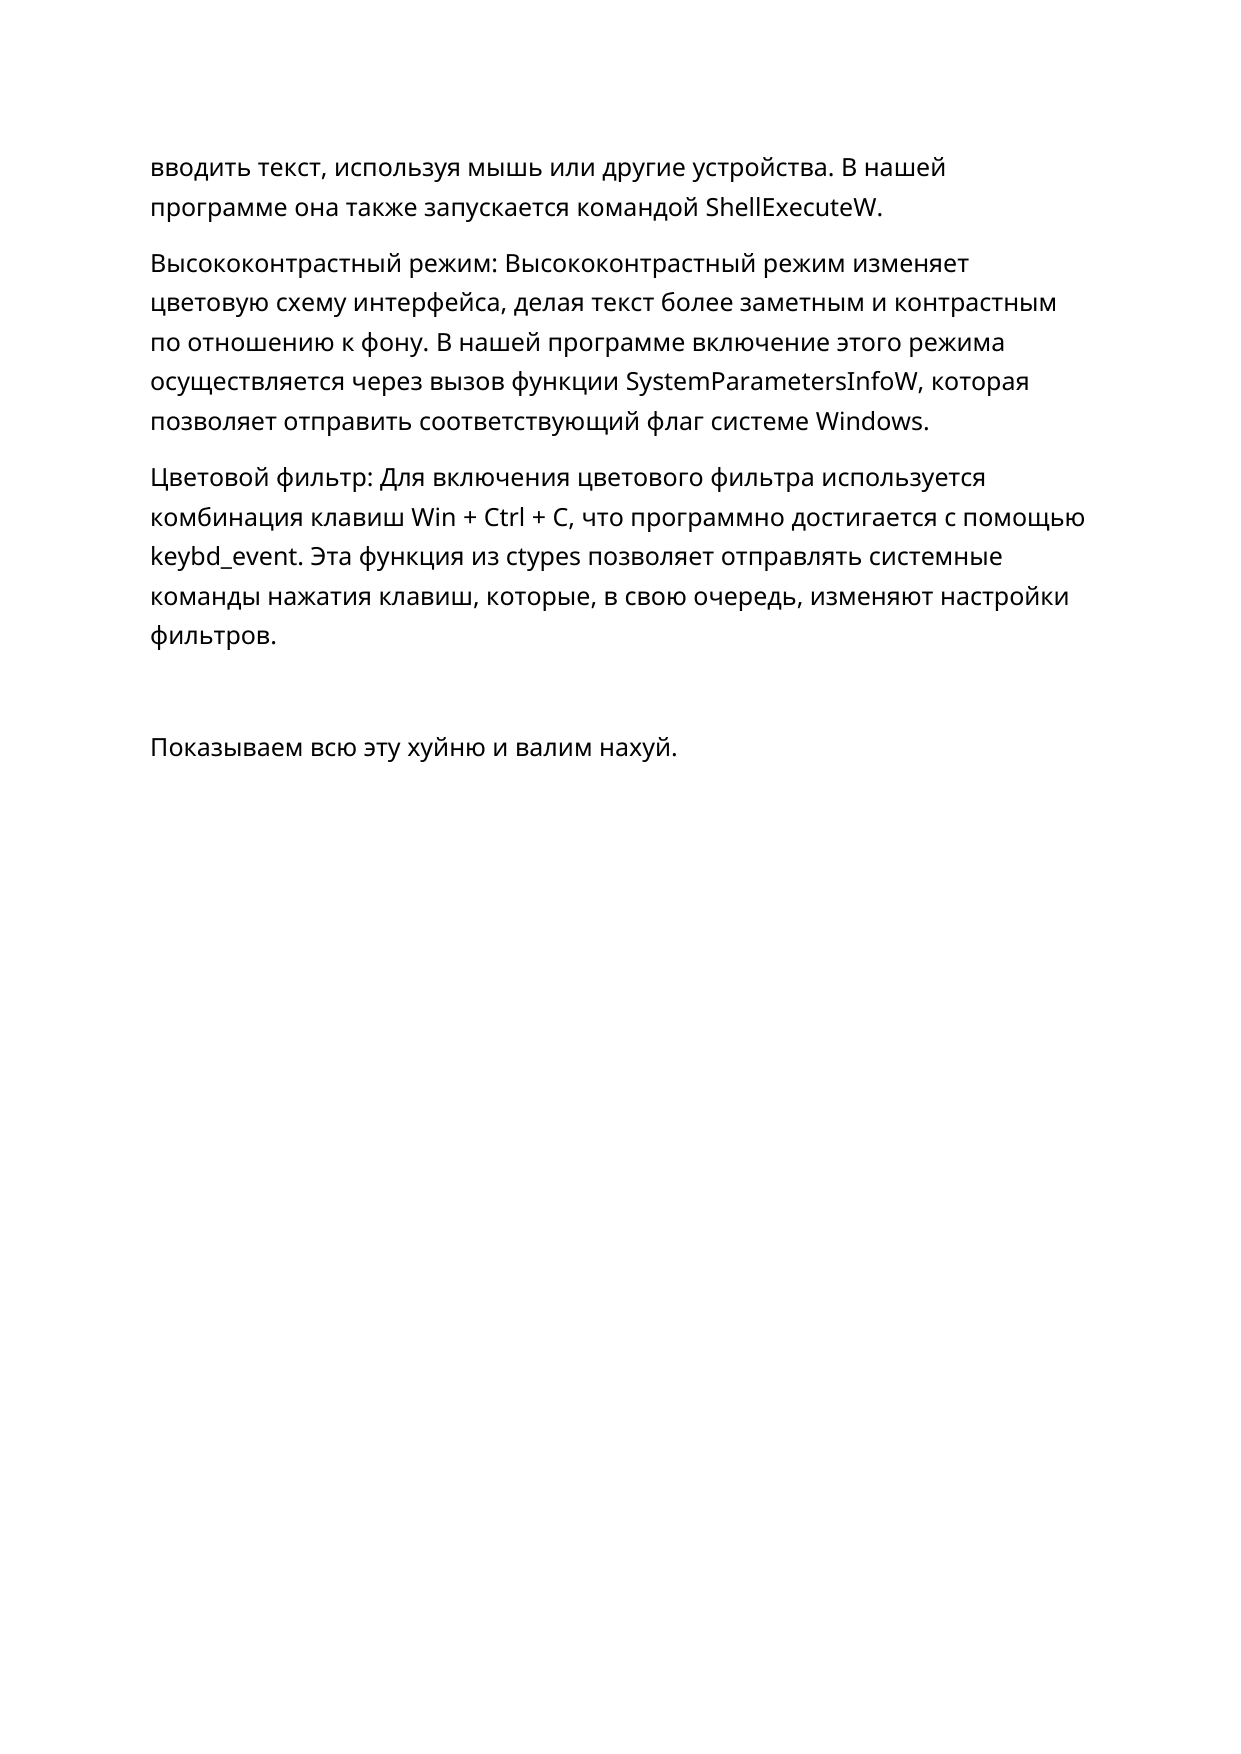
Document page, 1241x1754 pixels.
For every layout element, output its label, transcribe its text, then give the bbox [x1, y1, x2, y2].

text Высококонтрастный режим: Высококонтрастный режим изменяет цветовую схему интерфейса, делая текст более заметным и контрастным по отношению к фону. В нашей программе включение этого режима осуществляется через вызов функции SystemParametersInfoW, которая позволяет отправить соответствующий флаг системе Windows. [150, 246, 1090, 438]
text Цветовой фильтр: Для включения цветового фильтра используется комбинация клавиш Win + Ctrl + C, что программно достигается с помощью keybd_event. Эта функция из ctypes позволяет отправлять системные команды нажатия клавиш, которые, в свою очередь, изменяют настройки фильтров. [150, 460, 1090, 652]
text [150, 150, 1090, 223]
text Показываем всю эту хуйню и валим нахуй. [150, 730, 1090, 764]
